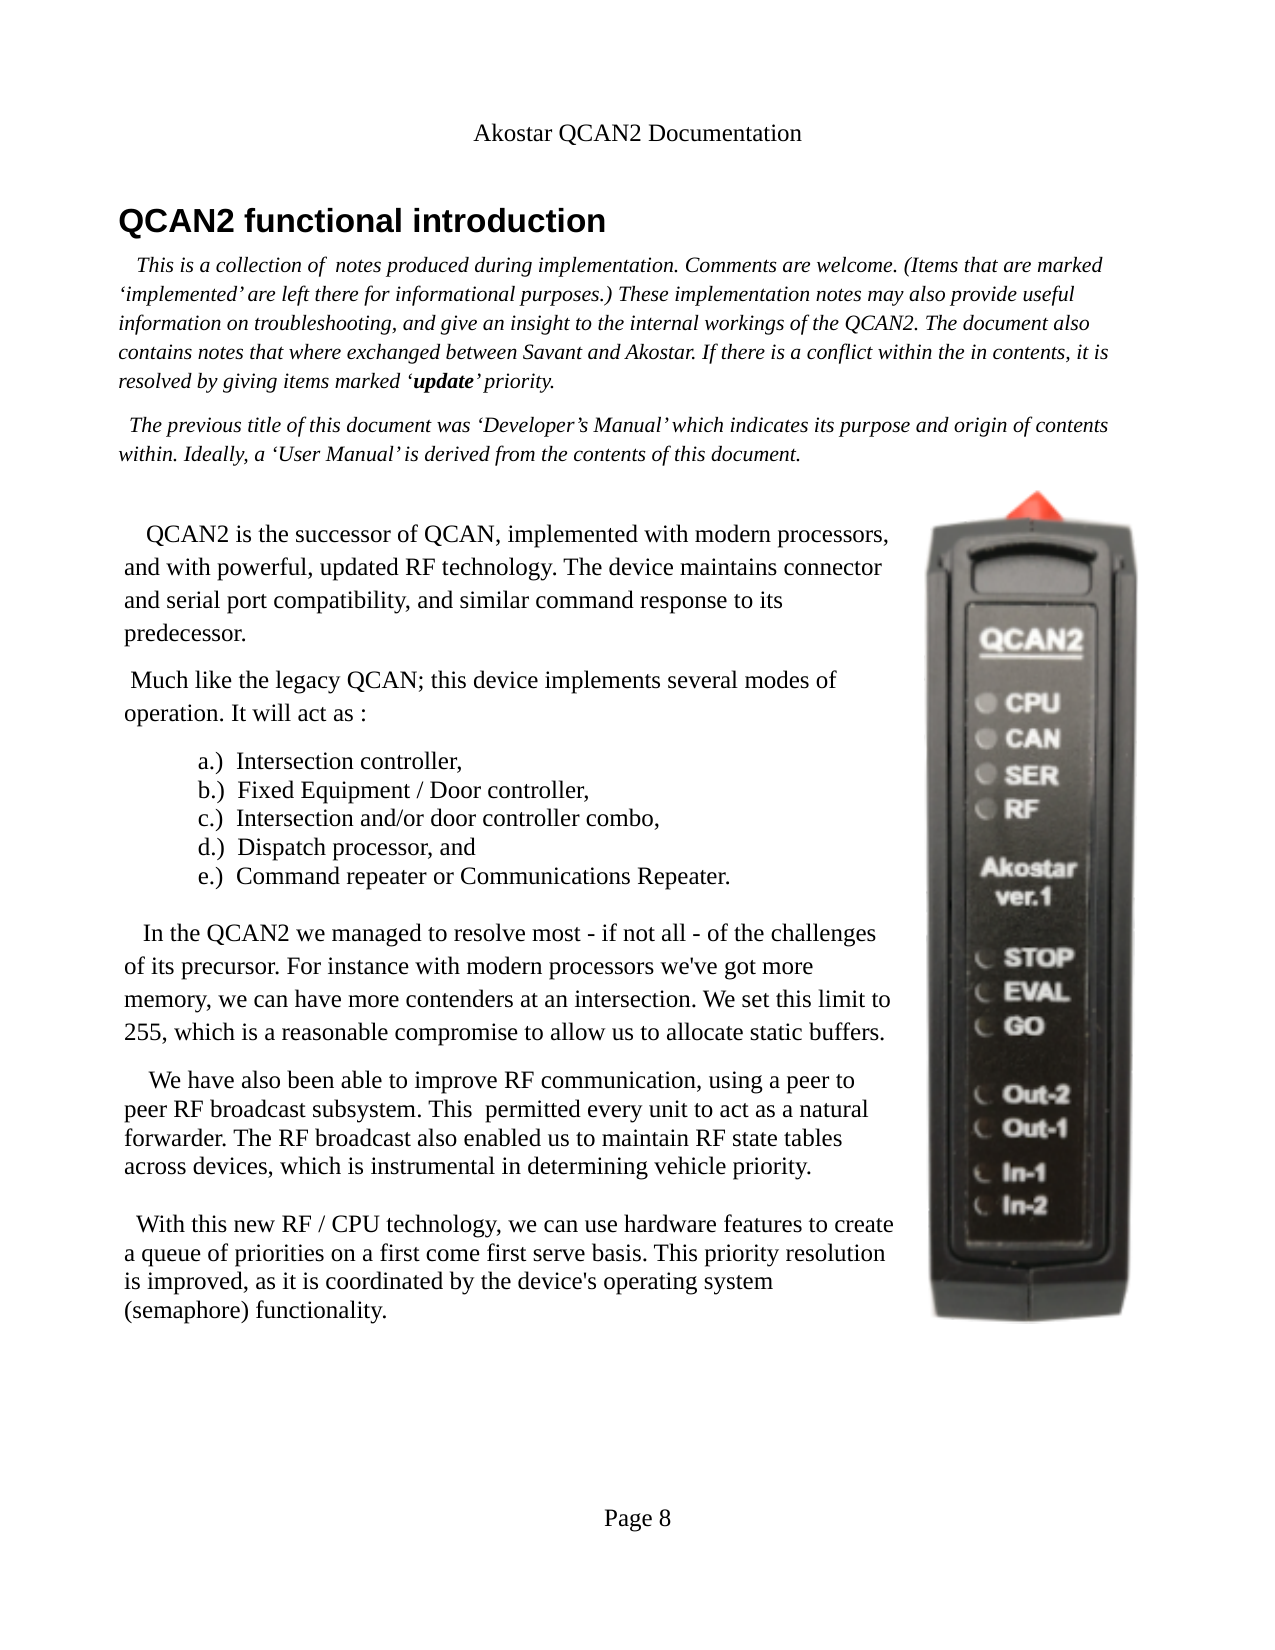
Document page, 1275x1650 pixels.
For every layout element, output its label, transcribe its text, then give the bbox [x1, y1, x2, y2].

subtitle QCAN2 functional introduction [118, 201, 1157, 240]
table_header QCAN2 is the successor of QCAN, implemented with modern processors, and with powerful, updated RF technology. The device maintains connector and serial port compatibility, and similar command response to its predecessor. Much like the legacy QCAN; this device implements several modes of operation. It will act as : a.) Intersection controller, b.) Fixed Equipment / Door controller, c.) Intersection and/or door controller combo, d.) Dispatch processor, and e.) Command repeater or Communications Repeater. In the QCAN2 we managed to resolve most - if not all - of the challenges of its precursor. For instance with modern processors we've got more memory, we can have more contenders at an intersection. We set this limit to 255, which is a reasonable compromise to allow us to allocate static buffers. We have also been able to improve RF communication, using a peer to peer RF broadcast subsystem. This permitted every unit to act as a natural forwarder. The RF broadcast also enabled us to maintain RF state tables across devices, which is instrumental in determining vehicle priority. With this new RF / CPU technology, we can use hardware features to create a queue of priorities on a first come first serve basis. This priority resolution is improved, as it is coordinated by the device's operating system (semaphore) functionality. [118, 484, 905, 1362]
text The previous title of this document was ‘Developer’s Manual’ which indicates its purpose and origin of contents within. Ideally, a ‘User Manual’ is derived from the contents of this document. [118, 412, 1157, 466]
picture [923, 490, 1139, 1324]
text This is a collection of notes produced during implementation. Comments are welcome. (Items that are marked ‘implemented’ are left there for informational purposes.) These implementation notes may also provide useful information on troubleshooting, and give an insight to the internal workings of the QCAN2. The document also contains notes that where exchanged between Savant and Akostar. If there is a conflict within the in contents, it is resolved by giving items marked ‘update’ priority. [118, 252, 1157, 393]
table_header [905, 484, 1157, 1362]
